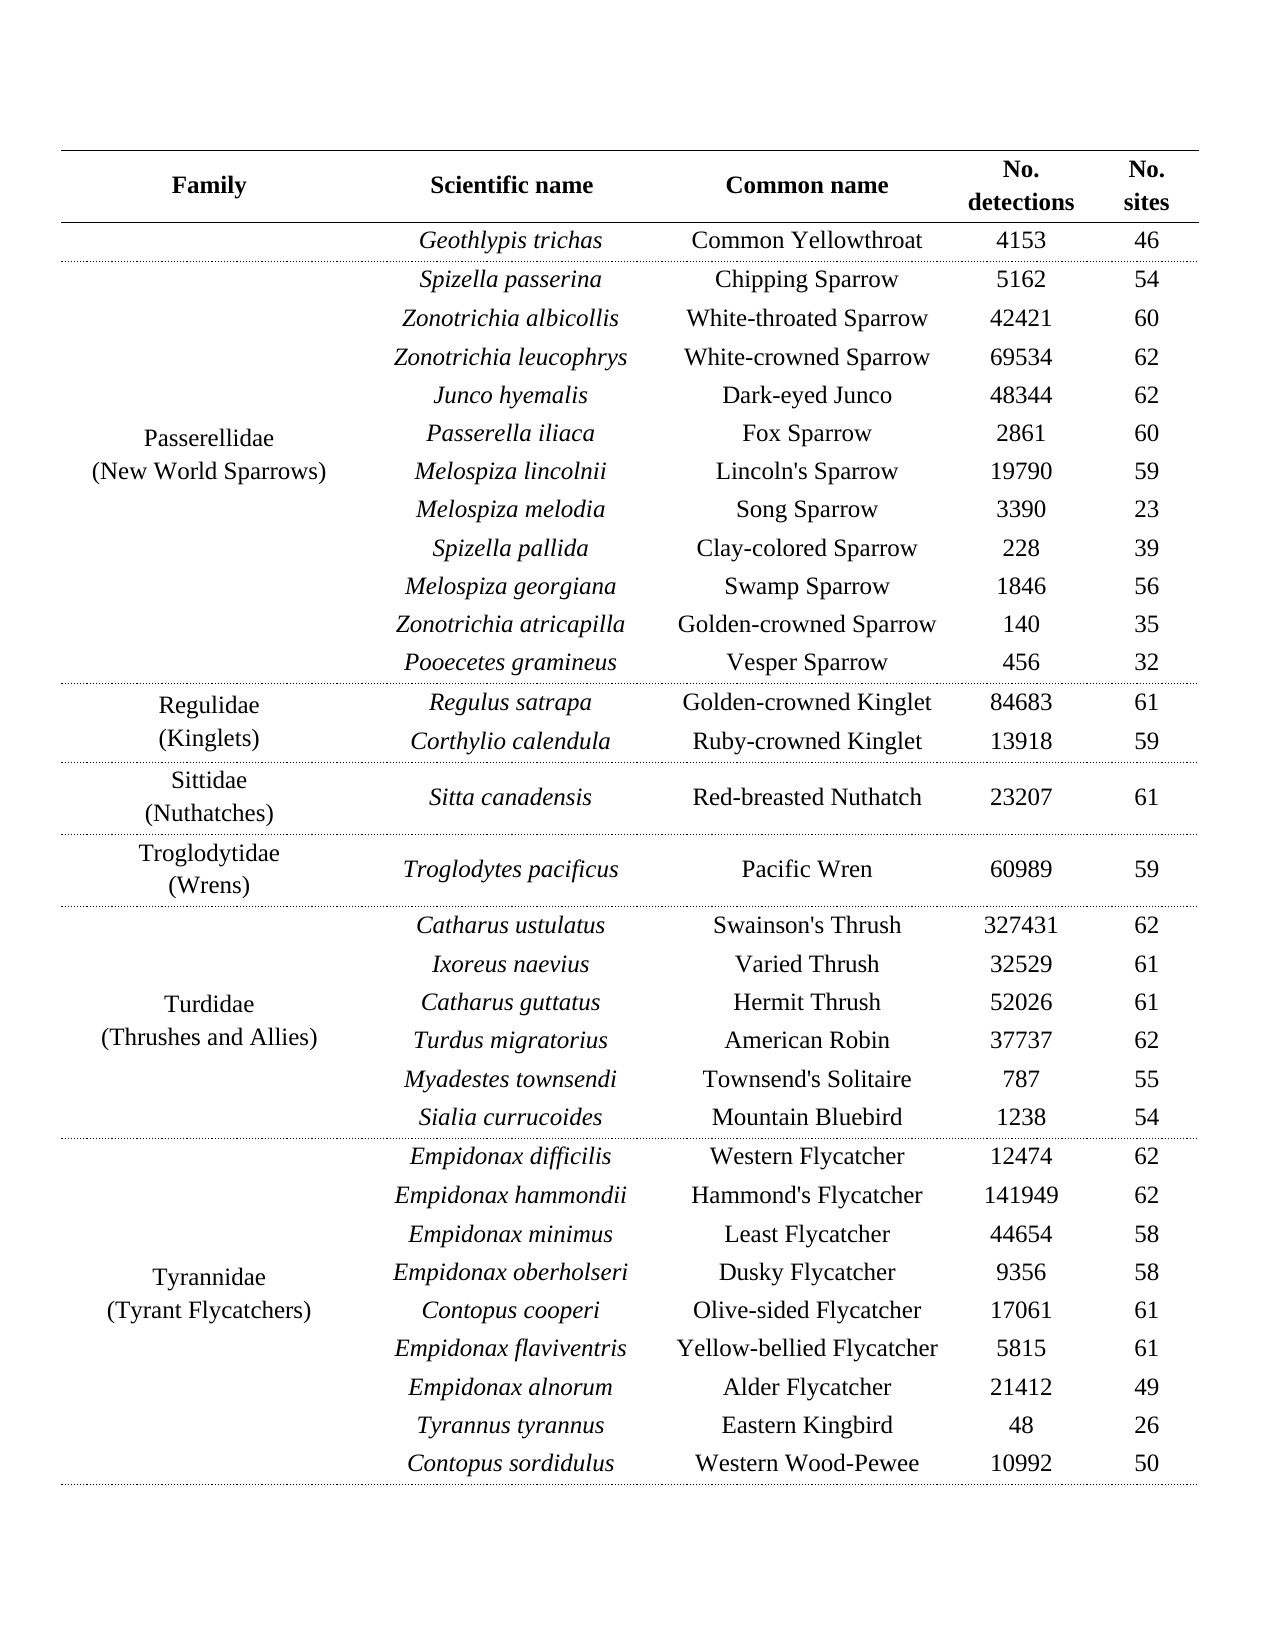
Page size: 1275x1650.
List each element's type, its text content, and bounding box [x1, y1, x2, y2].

table_cell 13918 [947, 723, 1095, 762]
table_cell 61 [1095, 946, 1198, 985]
table_cell Sitta canadensis [357, 762, 667, 834]
table_cell 32 [1095, 645, 1198, 683]
table_cell 61 [1095, 683, 1198, 722]
table_cell Lincoln's Sparrow [667, 454, 947, 492]
table_cell Red-breasted Nuthatch [667, 762, 947, 834]
table_cell 62 [1095, 377, 1198, 416]
table_cell 62 [1095, 1138, 1198, 1177]
table_cell 54 [1095, 261, 1198, 300]
table_cell 61 [1095, 1293, 1198, 1331]
table_cell Regulidae (Kinglets) [61, 683, 357, 762]
table_cell 44654 [947, 1216, 1095, 1254]
table_cell Contopus sordidulus [357, 1446, 667, 1484]
table_header Common name [667, 151, 947, 222]
table_cell Alder Flycatcher [667, 1369, 947, 1407]
table_cell Fox Sparrow [667, 416, 947, 454]
table_cell 56 [1095, 569, 1198, 607]
table_cell 37737 [947, 1023, 1095, 1061]
table_cell Clay-colored Sparrow [667, 530, 947, 568]
table_cell 61 [1095, 1331, 1198, 1369]
table_cell 2861 [947, 416, 1095, 454]
table_cell 39 [1095, 530, 1198, 568]
table_cell Spizella pallida [357, 530, 667, 568]
table_cell 52026 [947, 985, 1095, 1023]
table_cell 23207 [947, 762, 1095, 834]
table_cell Common Yellowthroat [667, 223, 947, 261]
table_cell 5162 [947, 261, 1095, 300]
table_cell 59 [1095, 834, 1198, 906]
table_cell 55 [1095, 1061, 1198, 1099]
table_cell 42421 [947, 300, 1095, 339]
table_cell 17061 [947, 1293, 1095, 1331]
table_cell 49 [1095, 1369, 1198, 1407]
table_cell Pacific Wren [667, 834, 947, 906]
table_cell Spizella passerina [357, 261, 667, 300]
table_cell Chipping Sparrow [667, 261, 947, 300]
table_cell 5815 [947, 1331, 1095, 1369]
table_cell Regulus satrapa [357, 683, 667, 722]
table_cell Myadestes townsendi [357, 1061, 667, 1099]
table_cell Swamp Sparrow [667, 569, 947, 607]
table_cell 23 [1095, 492, 1198, 530]
table_cell 19790 [947, 454, 1095, 492]
table_cell Western Flycatcher [667, 1138, 947, 1177]
table_cell Contopus cooperi [357, 1293, 667, 1331]
table_cell Ixoreus naevius [357, 946, 667, 985]
table_cell 48 [947, 1408, 1095, 1446]
table_cell 62 [1095, 339, 1198, 377]
table_cell 54 [1095, 1100, 1198, 1138]
table_cell 327431 [947, 906, 1095, 946]
table_cell 60989 [947, 834, 1095, 906]
table_cell 48344 [947, 377, 1095, 416]
table_cell Troglodytes pacificus [357, 834, 667, 906]
table_cell 35 [1095, 607, 1198, 645]
table_cell Empidonax alnorum [357, 1369, 667, 1407]
table_cell Empidonax flaviventris [357, 1331, 667, 1369]
table_cell 84683 [947, 683, 1095, 722]
table_cell 46 [1095, 223, 1198, 261]
table_cell American Robin [667, 1023, 947, 1061]
table_cell 456 [947, 645, 1095, 683]
table_cell 60 [1095, 416, 1198, 454]
table_cell Townsend's Solitaire [667, 1061, 947, 1099]
table_cell Yellow-bellied Flycatcher [667, 1331, 947, 1369]
table_cell White-crowned Sparrow [667, 339, 947, 377]
table_cell 62 [1095, 1023, 1198, 1061]
table_cell 58 [1095, 1255, 1198, 1293]
table_cell 12474 [947, 1138, 1095, 1177]
table_cell Golden-crowned Sparrow [667, 607, 947, 645]
table_cell 62 [1095, 1177, 1198, 1216]
table_cell Golden-crowned Kinglet [667, 683, 947, 722]
table_cell 228 [947, 530, 1095, 568]
table_cell Hammond's Flycatcher [667, 1177, 947, 1216]
table_cell Varied Thrush [667, 946, 947, 985]
table_cell 10992 [947, 1446, 1095, 1484]
table_cell Tyrannus tyrannus [357, 1408, 667, 1446]
table_cell Empidonax minimus [357, 1216, 667, 1254]
table_cell Passerella iliaca [357, 416, 667, 454]
table_cell Zonotrichia albicollis [357, 300, 667, 339]
table_cell White-throated Sparrow [667, 300, 947, 339]
table_cell 787 [947, 1061, 1095, 1099]
table_cell Song Sparrow [667, 492, 947, 530]
table_cell Olive-sided Flycatcher [667, 1293, 947, 1331]
table_cell 60 [1095, 300, 1198, 339]
table_cell Sittidae (Nuthatches) [61, 762, 357, 834]
table_cell Sialia currucoides [357, 1100, 667, 1138]
table_cell Hermit Thrush [667, 985, 947, 1023]
table_cell Swainson's Thrush [667, 906, 947, 946]
table_cell Corthylio calendula [357, 723, 667, 762]
table_header Family [61, 151, 357, 222]
table_cell Mountain Bluebird [667, 1100, 947, 1138]
table_cell 61 [1095, 762, 1198, 834]
table_cell Melospiza melodia [357, 492, 667, 530]
table_cell Melospiza lincolnii [357, 454, 667, 492]
table_cell Empidonax oberholseri [357, 1255, 667, 1293]
table_cell 59 [1095, 454, 1198, 492]
table_cell Zonotrichia atricapilla [357, 607, 667, 645]
table_cell 50 [1095, 1446, 1198, 1484]
table_cell 59 [1095, 723, 1198, 762]
table_cell 62 [1095, 906, 1198, 946]
table_cell 141949 [947, 1177, 1095, 1216]
table_cell 69534 [947, 339, 1095, 377]
table_cell Catharus ustulatus [357, 906, 667, 946]
table_cell 4153 [947, 223, 1095, 261]
table_cell Empidonax difficilis [357, 1138, 667, 1177]
table_cell Least Flycatcher [667, 1216, 947, 1254]
table_cell 9356 [947, 1255, 1095, 1293]
table_cell 61 [1095, 985, 1198, 1023]
table_cell 3390 [947, 492, 1095, 530]
table_cell Turdus migratorius [357, 1023, 667, 1061]
table_cell Dark-eyed Junco [667, 377, 947, 416]
table_header No. detections [947, 151, 1095, 222]
table_cell Catharus guttatus [357, 985, 667, 1023]
table_cell 1238 [947, 1100, 1095, 1138]
table_cell Junco hyemalis [357, 377, 667, 416]
table_cell Passerellidae (New World Sparrows) [61, 261, 357, 683]
table_cell 32529 [947, 946, 1095, 985]
table_cell Eastern Kingbird [667, 1408, 947, 1446]
table_cell 26 [1095, 1408, 1198, 1446]
table_cell Vesper Sparrow [667, 645, 947, 683]
table_cell Troglodytidae (Wrens) [61, 834, 357, 906]
table_cell 58 [1095, 1216, 1198, 1254]
table_cell Dusky Flycatcher [667, 1255, 947, 1293]
table_header No. sites [1095, 151, 1198, 222]
table_cell 140 [947, 607, 1095, 645]
table_header Scientific name [357, 151, 667, 222]
table_cell Empidonax hammondii [357, 1177, 667, 1216]
table_cell Turdidae (Thrushes and Allies) [61, 906, 357, 1138]
table_cell 1846 [947, 569, 1095, 607]
table_cell Tyrannidae (Tyrant Flycatchers) [61, 1138, 357, 1484]
table_cell Melospiza georgiana [357, 569, 667, 607]
table_cell Geothlypis trichas [357, 223, 667, 261]
table_cell Western Wood-Pewee [667, 1446, 947, 1484]
table_cell 21412 [947, 1369, 1095, 1407]
table_cell Zonotrichia leucophrys [357, 339, 667, 377]
table_cell Ruby-crowned Kinglet [667, 723, 947, 762]
table_cell Pooecetes gramineus [357, 645, 667, 683]
